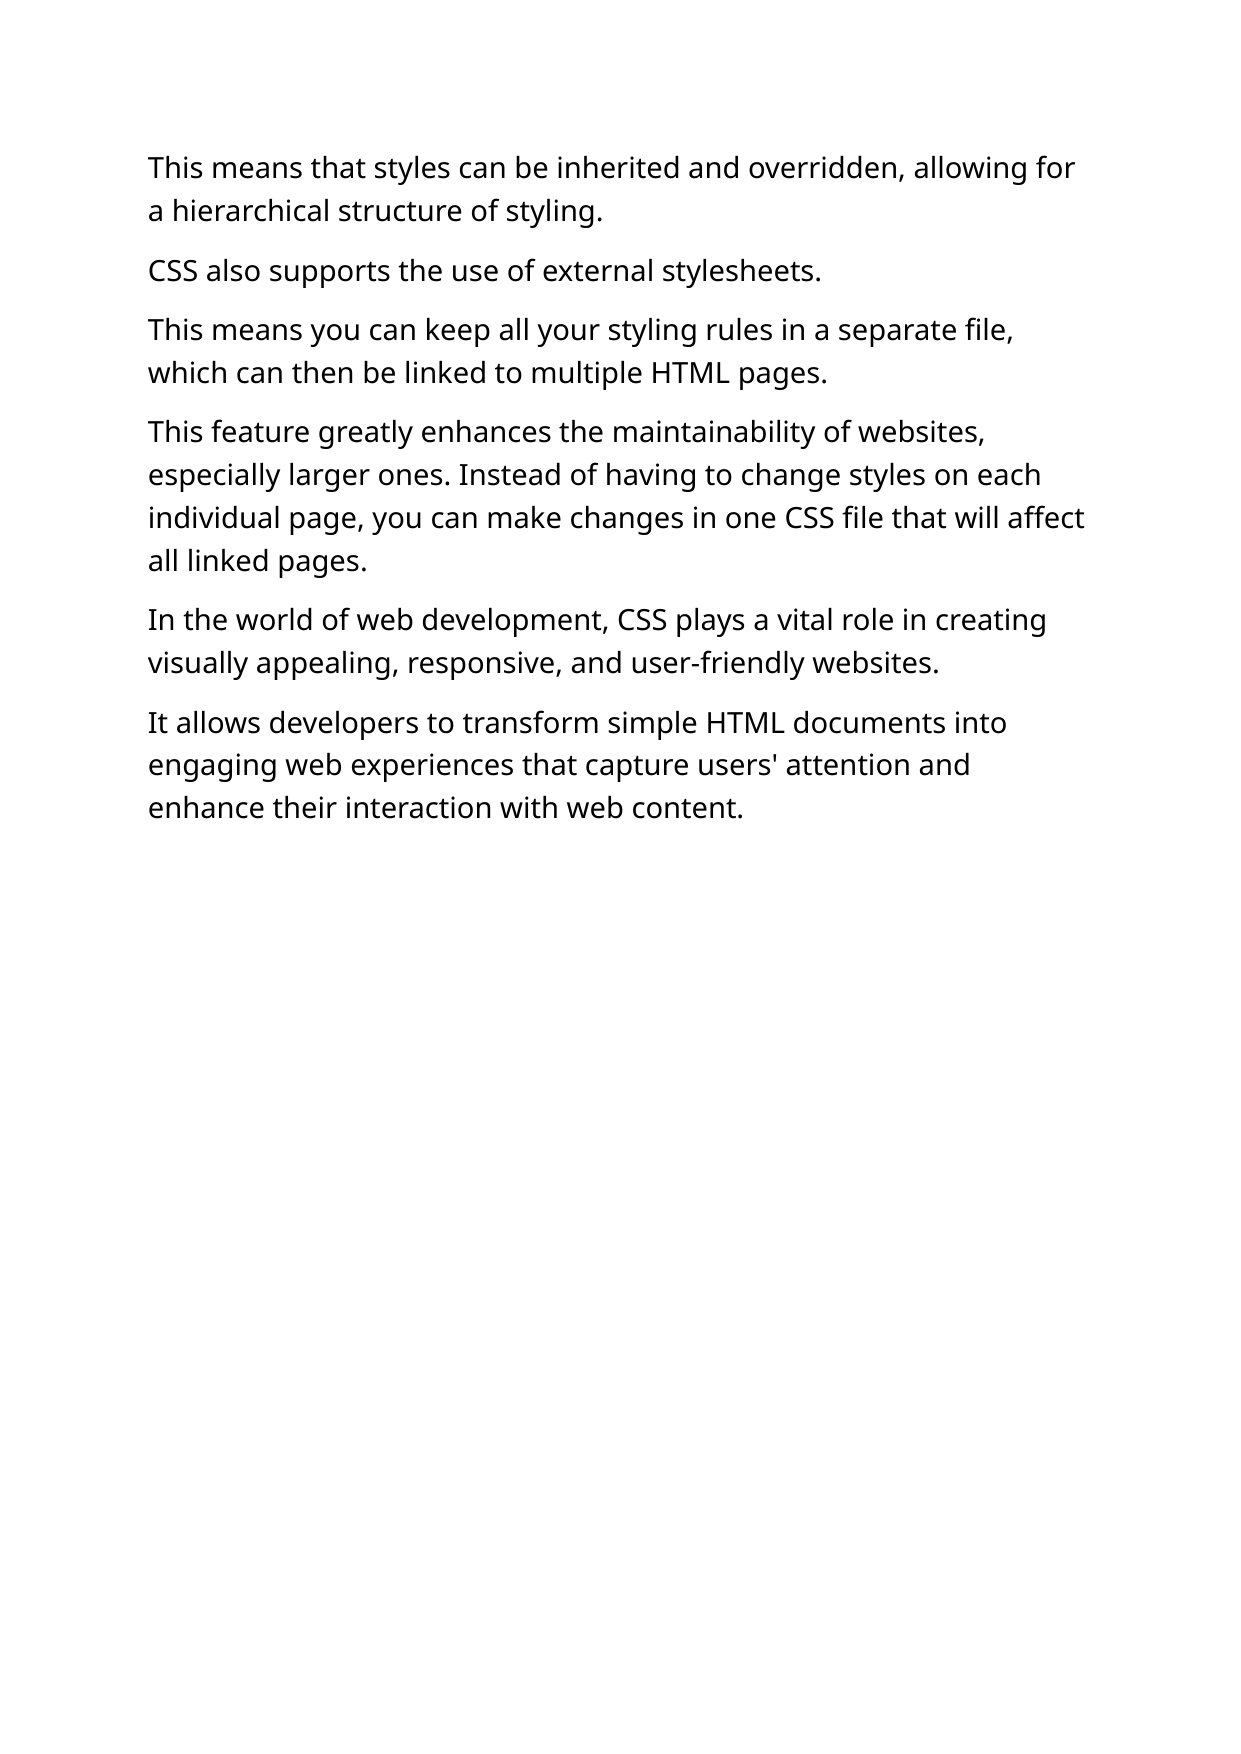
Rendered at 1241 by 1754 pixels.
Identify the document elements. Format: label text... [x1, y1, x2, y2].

text This means that styles can be inherited and overridden, allowing for a hierarchical structure of styling. [148, 148, 1093, 230]
text In the world of web development, CSS plays a vital role in creating visually appealing, responsive, and user-friendly websites. [148, 599, 1093, 682]
text This means you can keep all your styling rules in a separate file, which can then be linked to multiple HTML pages. [148, 309, 1093, 392]
text This feature greatly enhances the maintainability of websites, especially larger ones. Instead of having to change styles on each individual page, you can make changes in one CSS file that will affect all linked pages. [148, 412, 1093, 580]
text It allows developers to transform simple HTML documents into engaging web experiences that capture users' attention and enhance their interaction with web content. [148, 702, 1093, 827]
text CSS also supports the use of external stylesheets. [148, 250, 1093, 289]
